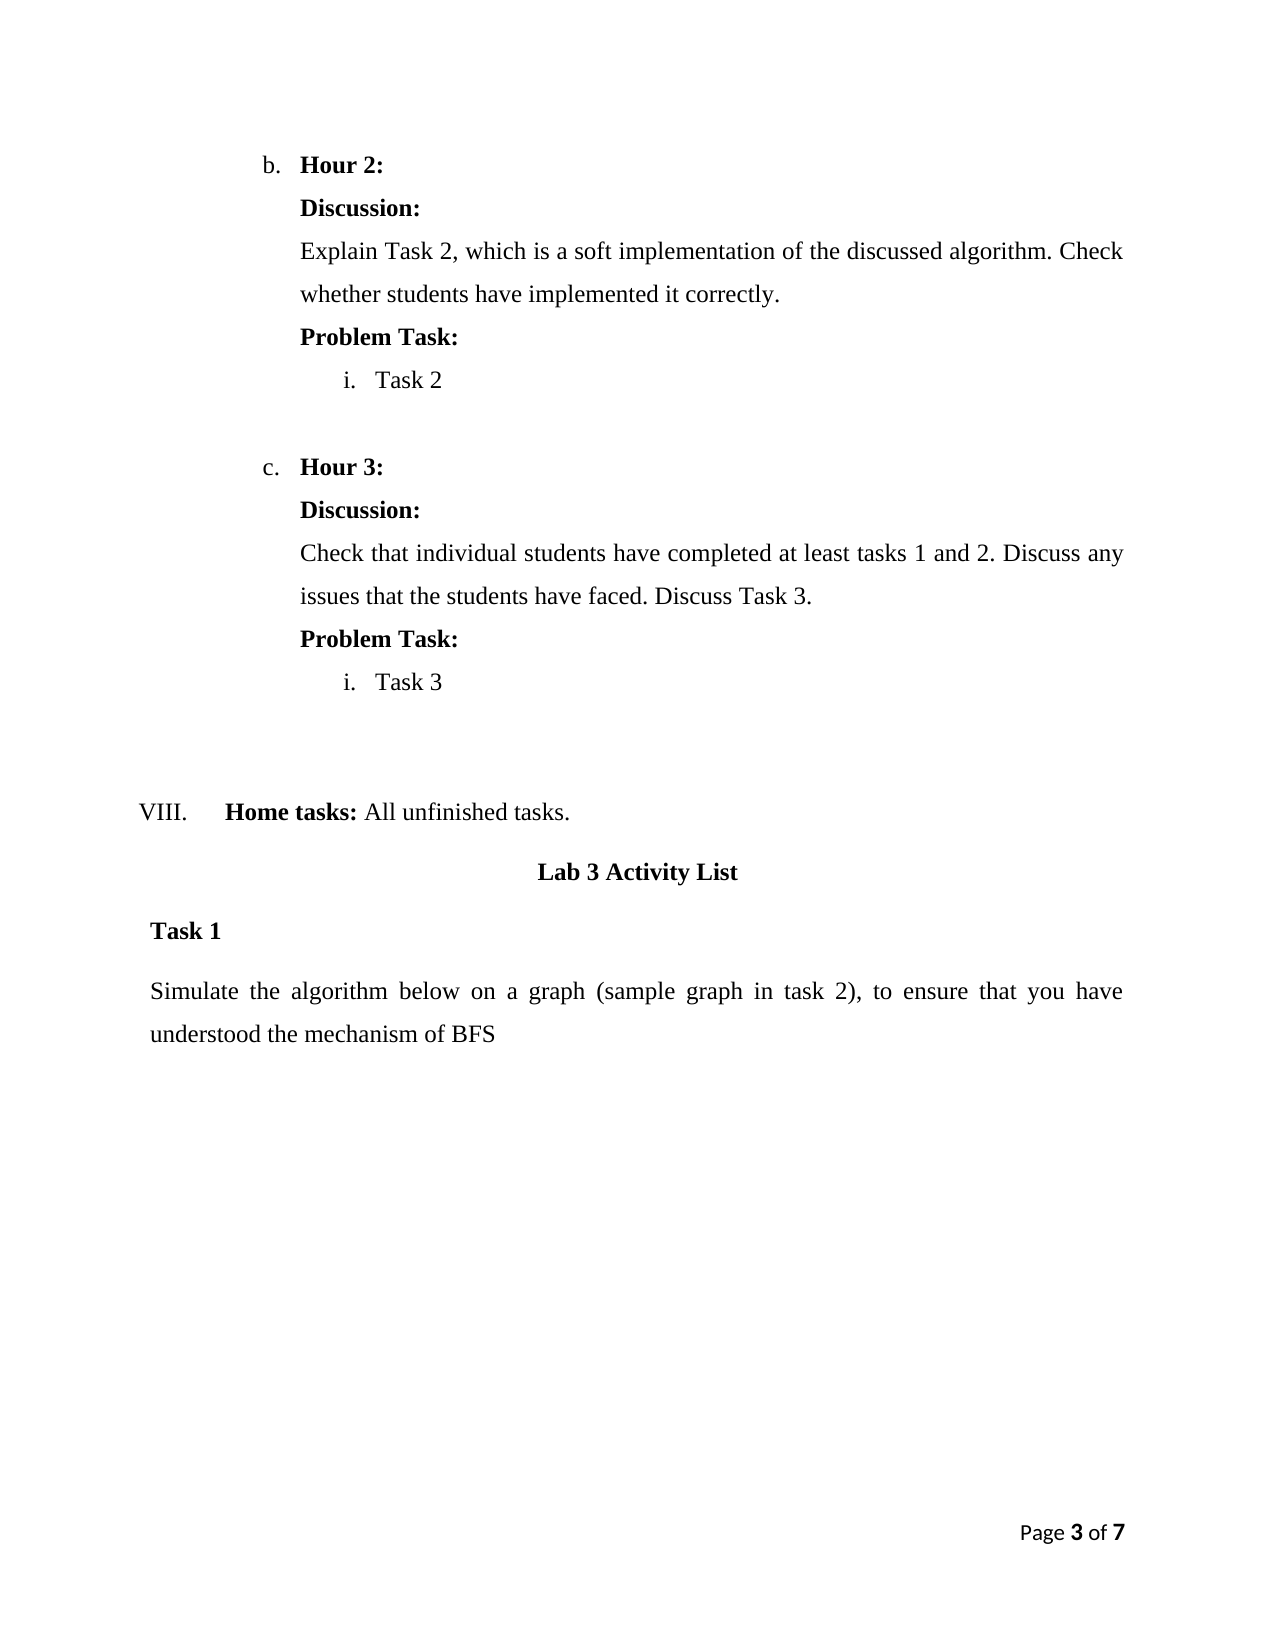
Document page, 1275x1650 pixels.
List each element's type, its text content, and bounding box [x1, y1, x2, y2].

list Task 2 [356, 366, 1125, 394]
list Problem Task: [300, 322, 1125, 351]
list Check that individual students have completed at least tasks 1 and 2. Discuss any issues that the students have faced. Discuss Task 3. [300, 538, 1125, 610]
list Problem Task: [300, 624, 1125, 653]
text Simulate the algorithm below on a graph (sample graph in task 2), to ensure that you have understood the mechanism of BFS [150, 976, 1125, 1048]
text Task 1 [150, 916, 1125, 945]
list Hour 2: [262, 150, 1125, 179]
list Discussion: [300, 495, 1125, 524]
list Task 3 [356, 667, 1125, 696]
list Hour 3: [262, 452, 1125, 481]
list Home tasks: All unfinished tasks. [187, 797, 1125, 826]
list Explain Task 2, which is a soft implementation of the discussed algorithm. Check whether students have implemented it correctly. [300, 236, 1125, 308]
list Discussion: [300, 193, 1125, 222]
text Lab 3 Activity List [150, 857, 1125, 885]
